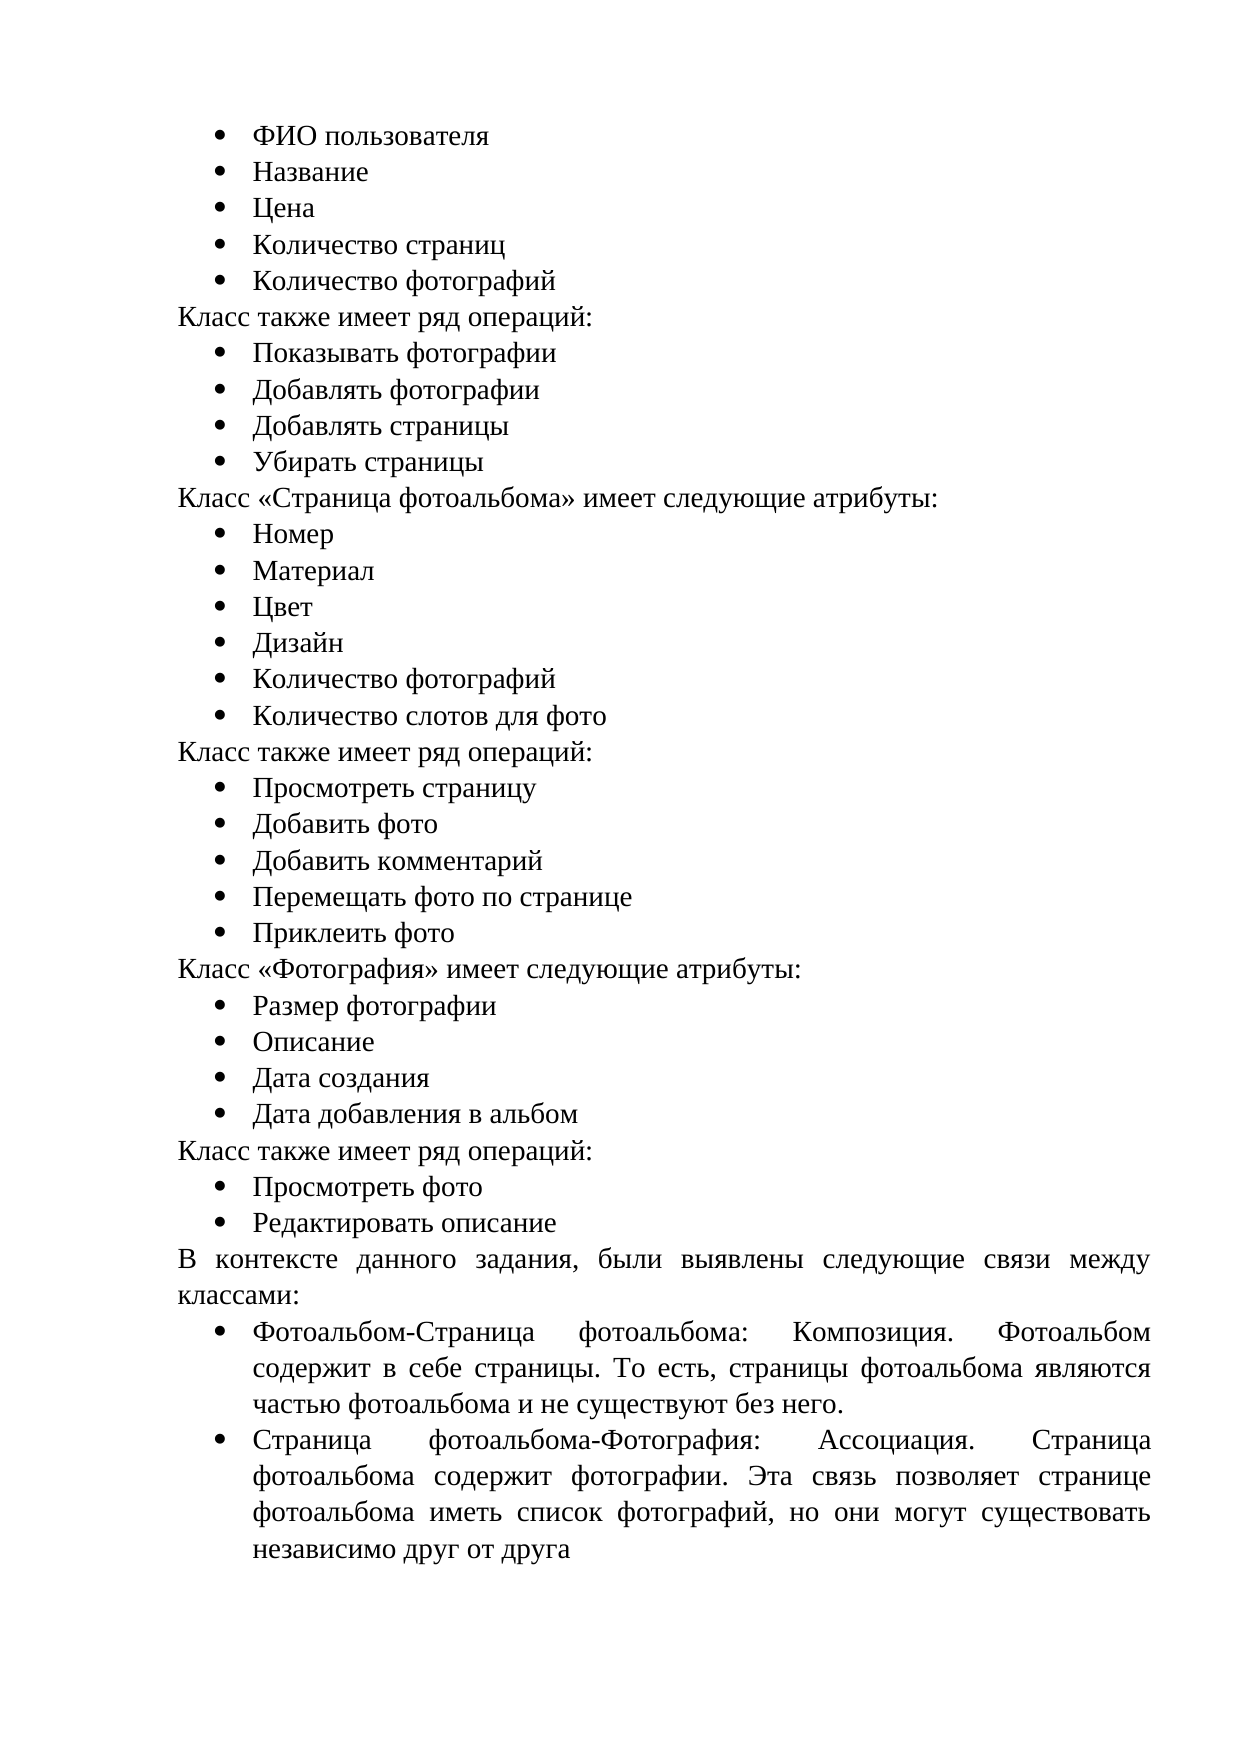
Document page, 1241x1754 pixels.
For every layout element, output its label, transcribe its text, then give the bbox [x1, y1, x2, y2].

list Название [215, 154, 1152, 188]
list Приклеить фото [215, 915, 1152, 949]
text Класс также имеет ряд операций: [177, 299, 1152, 333]
list Размер фотографии [215, 988, 1152, 1021]
list Количество фотографий [215, 263, 1152, 297]
list Описание [215, 1024, 1152, 1058]
text Класс «Страница фотоальбома» имеет следующие атрибуты: [177, 481, 1152, 514]
list Количество страниц [215, 227, 1152, 261]
list Перемещать фото по странице [215, 879, 1152, 913]
text Класс «Фотография» имеет следующие атрибуты: [177, 952, 1152, 985]
list Номер [215, 517, 1152, 550]
list Просмотреть страницу [215, 770, 1152, 804]
list Добавлять фотографии [215, 372, 1152, 405]
text В контексте данного задания, были выявлены следующие связи между классами: [177, 1241, 1152, 1311]
list Показывать фотографии [215, 336, 1152, 369]
list Добавить комментарий [215, 843, 1152, 876]
list Цвет [215, 589, 1152, 623]
list Материал [215, 553, 1152, 587]
list Страница фотоальбома-Фотография: Ассоциация. Страница фотоальбома содержит фотографии. Эта связь позволяет странице фотоальбома иметь список фотографий, но они могут существовать независимо друг от друга [215, 1422, 1152, 1564]
list Фотоальбом-Страница фотоальбома: Композиция. Фотоальбом содержит в себе страницы. То есть, страницы фотоальбома являются частью фотоальбома и не существуют без него. [215, 1314, 1152, 1419]
list Добавить фото [215, 807, 1152, 840]
list Дизайн [215, 625, 1152, 659]
list Количество слотов для фото [215, 698, 1152, 732]
list Редактировать описание [215, 1205, 1152, 1239]
list Дата создания [215, 1060, 1152, 1094]
list Цена [215, 191, 1152, 224]
text Класс также имеет ряд операций: [177, 734, 1152, 768]
list Просмотреть фото [215, 1169, 1152, 1202]
list Дата добавления в альбом [215, 1096, 1152, 1130]
list Добавлять страницы [215, 408, 1152, 442]
list Количество фотографий [215, 662, 1152, 695]
text Класс также имеет ряд операций: [177, 1133, 1152, 1166]
list ФИО пользователя [215, 118, 1152, 152]
list Убирать страницы [215, 444, 1152, 478]
